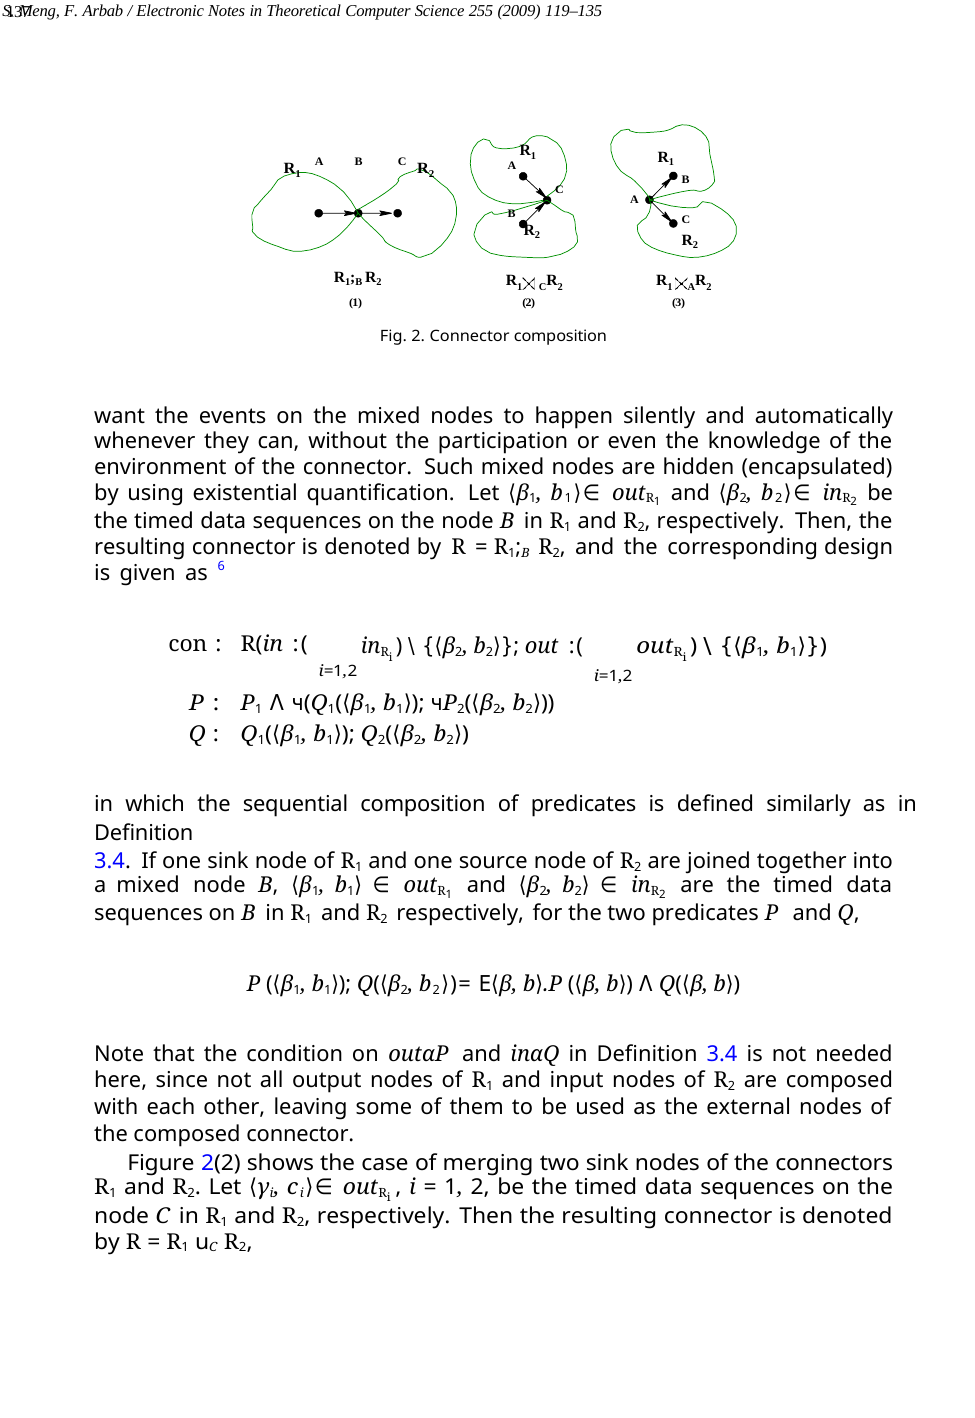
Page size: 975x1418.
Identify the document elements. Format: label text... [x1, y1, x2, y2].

text 3.4. If one sink node of R1 and one source node of R2 are joined together into a mixed node B, ⟨β1, b1⟩ ∈ outR1 and ⟨β2, b2⟩ ∈ inR2 are the timed data sequences on B in R1 and R2 respectively, for the two predicates P and Q, [94, 848, 893, 927]
text inRi ) \ {⟨β2, b2⟩}; out :( [361, 631, 632, 664]
picture [522, 277, 535, 290]
text (1) (2) (3) [349, 296, 917, 309]
text R1 AR2 [656, 271, 917, 293]
text P : P1 Λ ч(Q1(⟨β1, b1⟩); чP2(⟨β2, b2⟩)) [189, 687, 917, 717]
text R1;B R2 [71, 267, 382, 288]
text i=1,2 [361, 664, 632, 686]
text Q : Q1(⟨β1, b1⟩); Q2(⟨β2, b2⟩) [189, 718, 917, 748]
picture [675, 277, 688, 290]
text outRi ) \ {⟨β1, b1⟩}) [636, 631, 917, 664]
text i=1,2 [71, 660, 357, 681]
text want the events on the mixed nodes to happen silently and automatically whenever they can, without the participation or even the knowledge of the environment of the connector. Such mixed nodes are hidden (encapsulated) by using existential quantification. Let ⟨β1, b1⟩∈ outR1 and ⟨β2, b2⟩∈ inR2 be the timed data sequences on the node B in R1 and R2, respectively. Then, the resulting connector is denoted by R = R1;B R2, and the corresponding design is given as 6 [94, 403, 893, 587]
text con : R(in :( [168, 628, 357, 657]
text Note that the condition on outαP and inαQ in Definition 3.4 is not needed here, since not all output nodes of R1 and input nodes of R2 are composed with each other, leaving some of them to be used as the external nodes of the composed connector. [94, 1040, 893, 1147]
text in which the sequential composition of predicates is defined similarly as in Definition [94, 787, 917, 846]
text R1 CR2 [386, 271, 563, 293]
text P (⟨β1, b1⟩); Q(⟨β2, b2⟩)= E⟨β, b⟩.P (⟨β, b⟩) Λ Q(⟨β, b⟩) [71, 968, 916, 998]
text Figure 2(2) shows the case of merging two sink nodes of the connectors R1 and R2. Let ⟨γi, ci⟩∈ outRi , i = 1, 2, be the timed data sequences on the node C in R1 and R2, respectively. Then the resulting connector is denoted by R = R1 uC R2, [94, 1150, 893, 1255]
text Fig. 2. Connector composition [71, 325, 916, 346]
